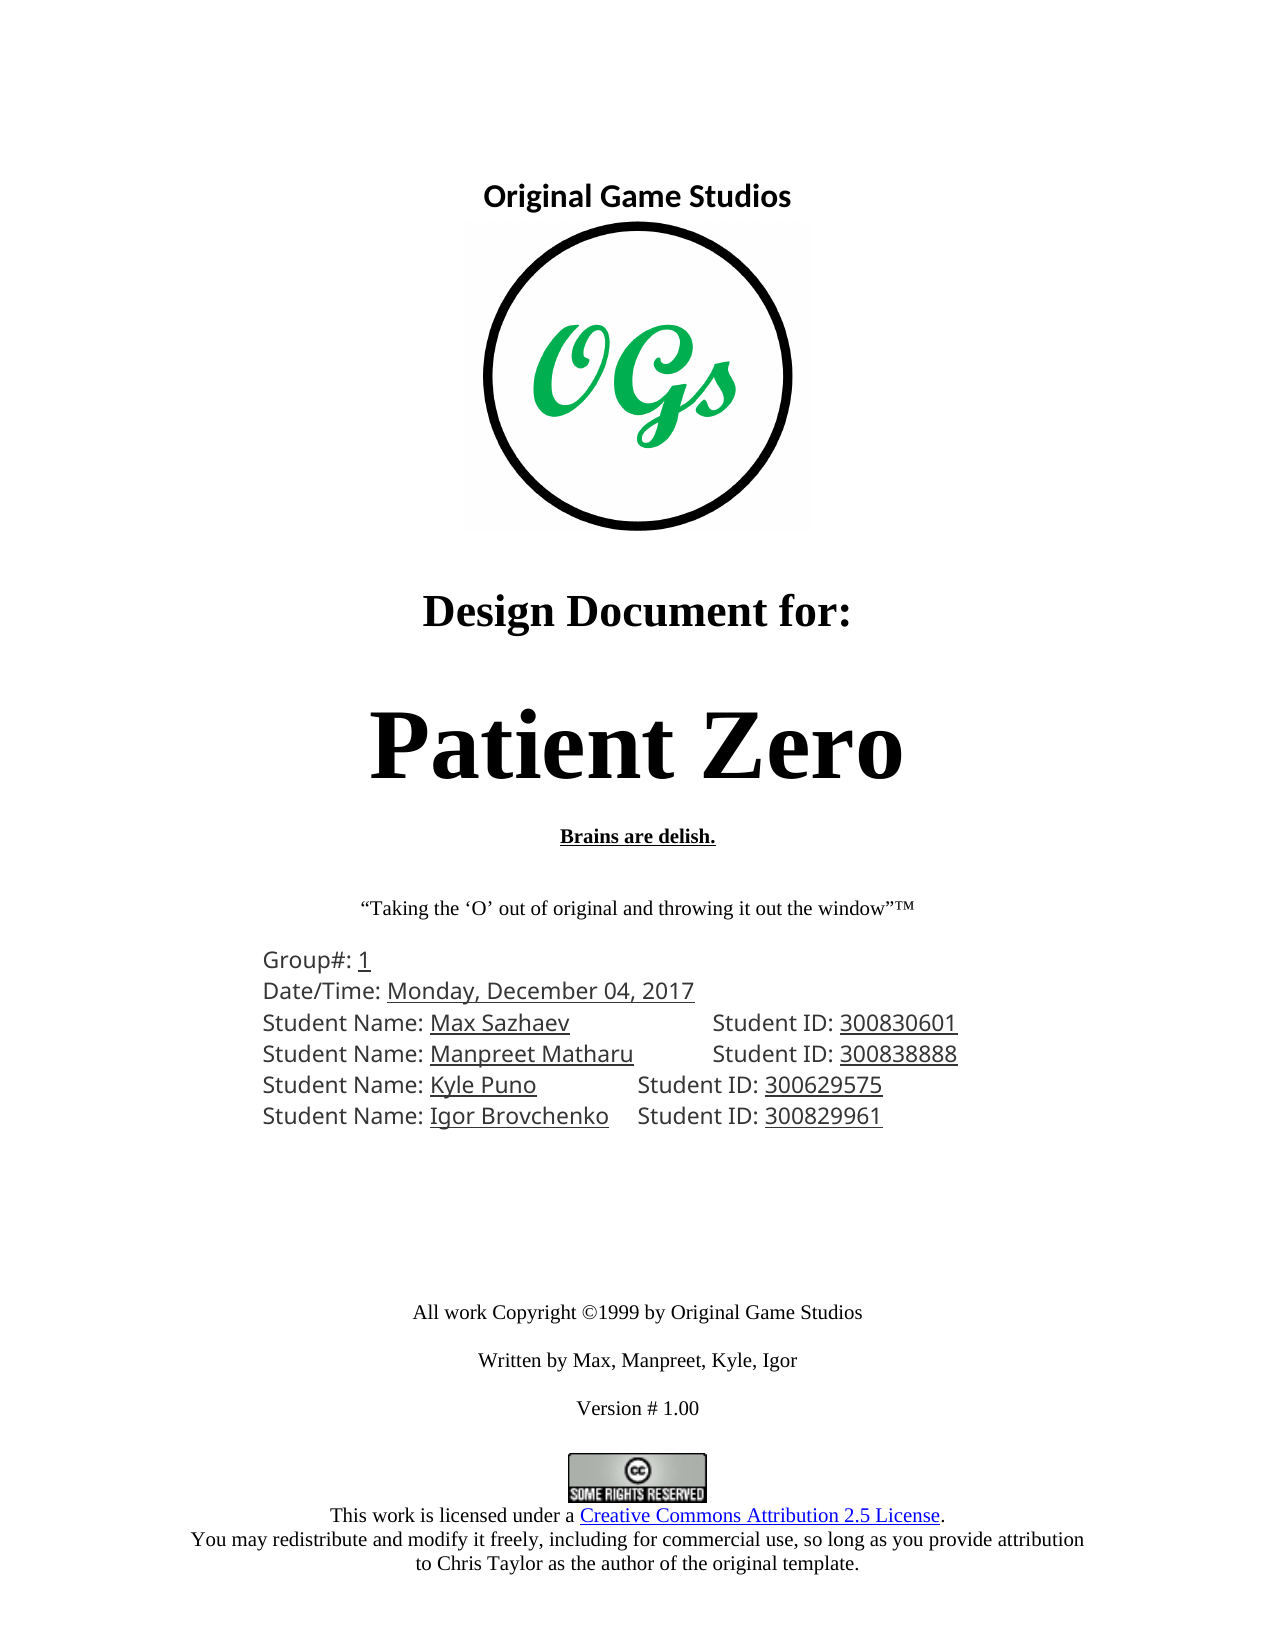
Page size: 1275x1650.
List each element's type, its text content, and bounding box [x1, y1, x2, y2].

text Brains are delish. [187, 824, 1087, 848]
picture [463, 221, 812, 531]
picture [568, 1453, 707, 1503]
text Student Name: Manpreet Matharu Student ID: 300838888 [187, 1038, 1087, 1069]
title Original Game Studios [187, 175, 1087, 216]
text Student Name: Kyle Puno Student ID: 300629575 [187, 1069, 1087, 1100]
text Student Name: Max Sazhaev Student ID: 300830601 [187, 1007, 1087, 1038]
text “Taking the ‘O’ out of original and throwing it out the window”™ [187, 896, 1087, 920]
text Student Name: Igor Brovchenko Student ID: 300829961 [187, 1100, 1087, 1132]
text Written by Max, Manpreet, Kyle, Igor [187, 1348, 1087, 1372]
text Design Document for: [187, 584, 1087, 637]
text Group#: 1 [187, 944, 1087, 975]
text Version # 1.00 [187, 1396, 1087, 1420]
text All work Copyright ©1999 by Original Game Studios [187, 1300, 1087, 1324]
text Date/Time: Monday, December 04, 2017 [187, 975, 1087, 1007]
subtitle Patient Zero [187, 685, 1087, 800]
